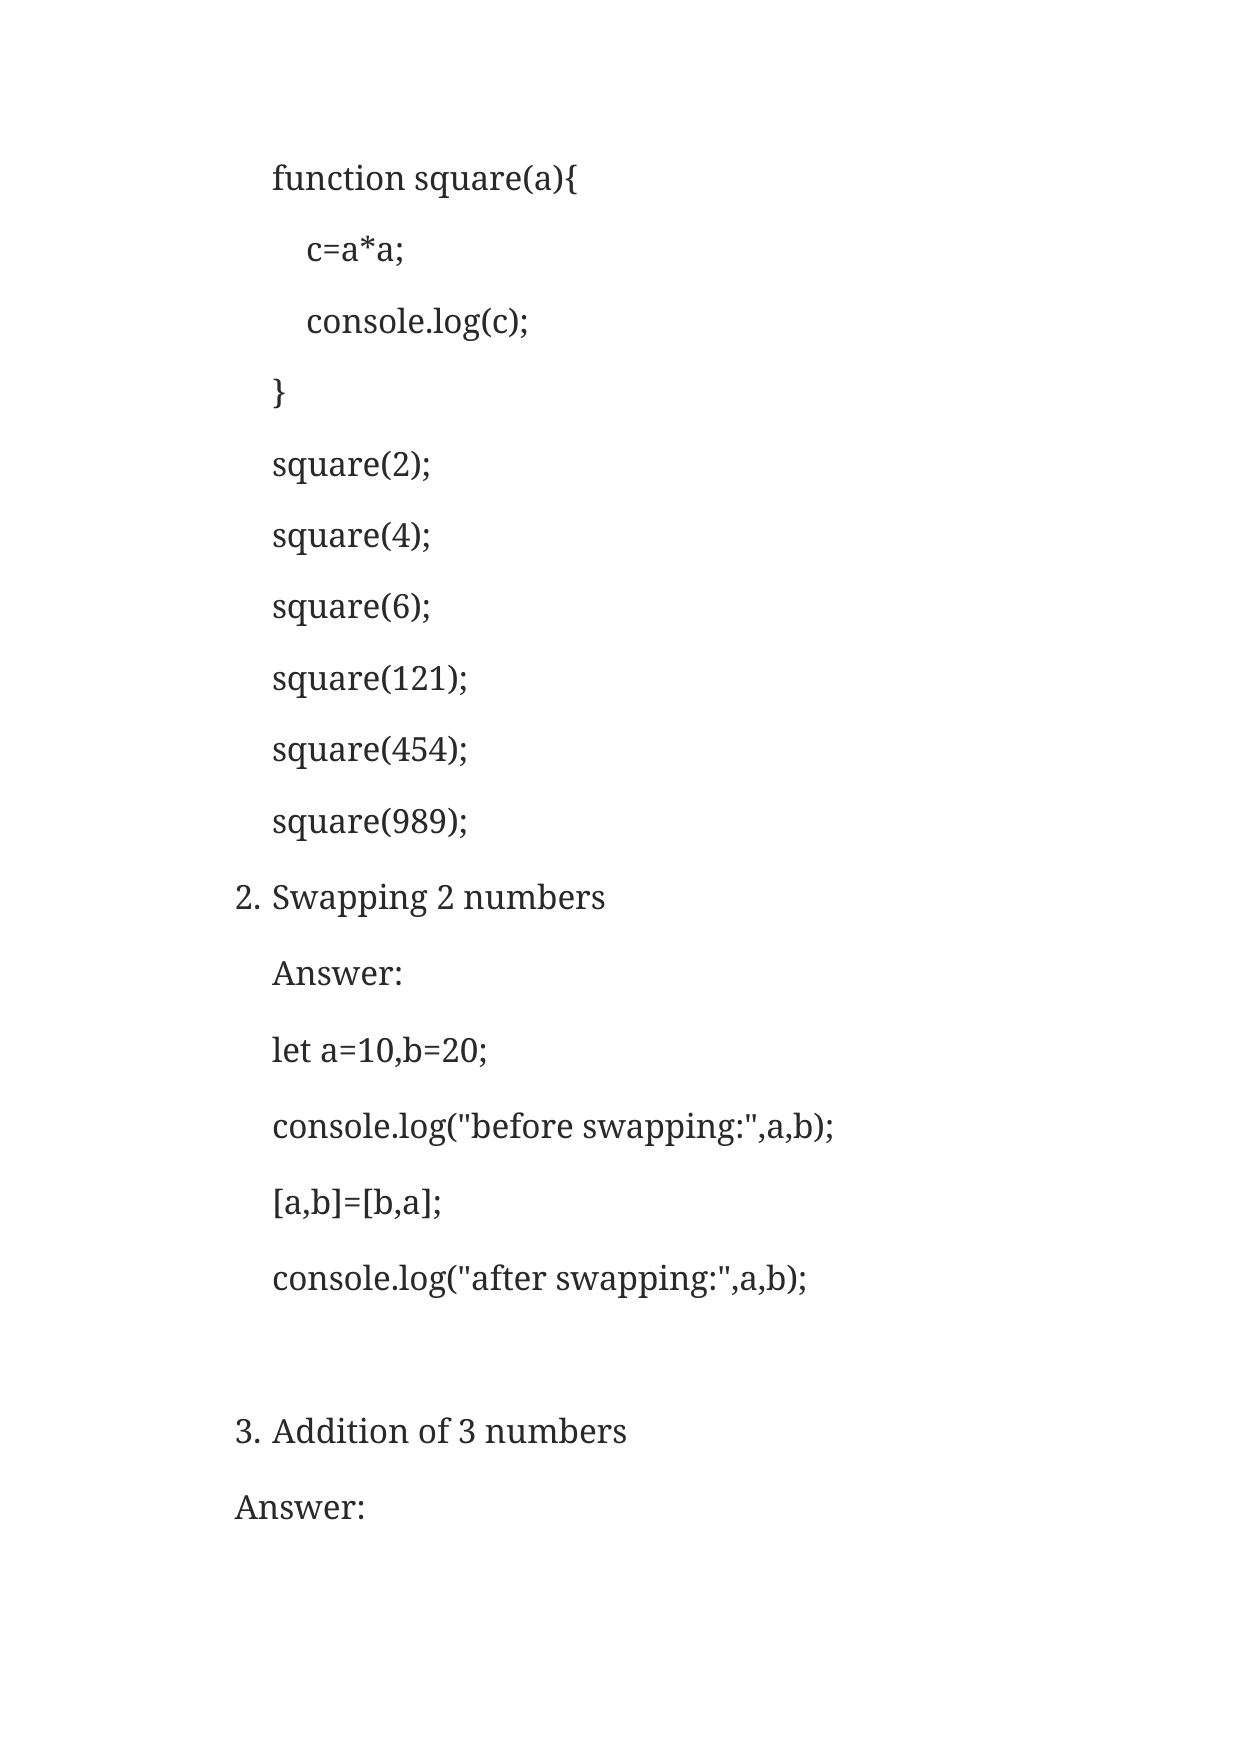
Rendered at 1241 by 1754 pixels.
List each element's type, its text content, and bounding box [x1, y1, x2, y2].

text square(4); [272, 507, 1090, 557]
text square(121); [272, 650, 1090, 700]
text let a=10,b=20; [272, 1022, 1090, 1072]
text square(2); [272, 436, 1090, 486]
text console.log(c); [272, 293, 1090, 343]
text console.log("after swapping:",a,b); [272, 1251, 1090, 1301]
text c=a*a; [272, 221, 1090, 271]
text function square(a){ [272, 150, 1090, 200]
text Answer: [234, 1479, 1090, 1529]
text [a,b]=[b,a]; [272, 1174, 1090, 1224]
list Swapping 2 numbers [234, 869, 1090, 919]
text square(6); [272, 579, 1090, 629]
text square(454); [272, 722, 1090, 772]
text } [272, 364, 1090, 414]
text Answer: [272, 946, 1090, 996]
text square(989); [272, 793, 1090, 843]
text console.log("before swapping:",a,b); [272, 1098, 1090, 1148]
list Addition of 3 numbers [234, 1403, 1090, 1453]
